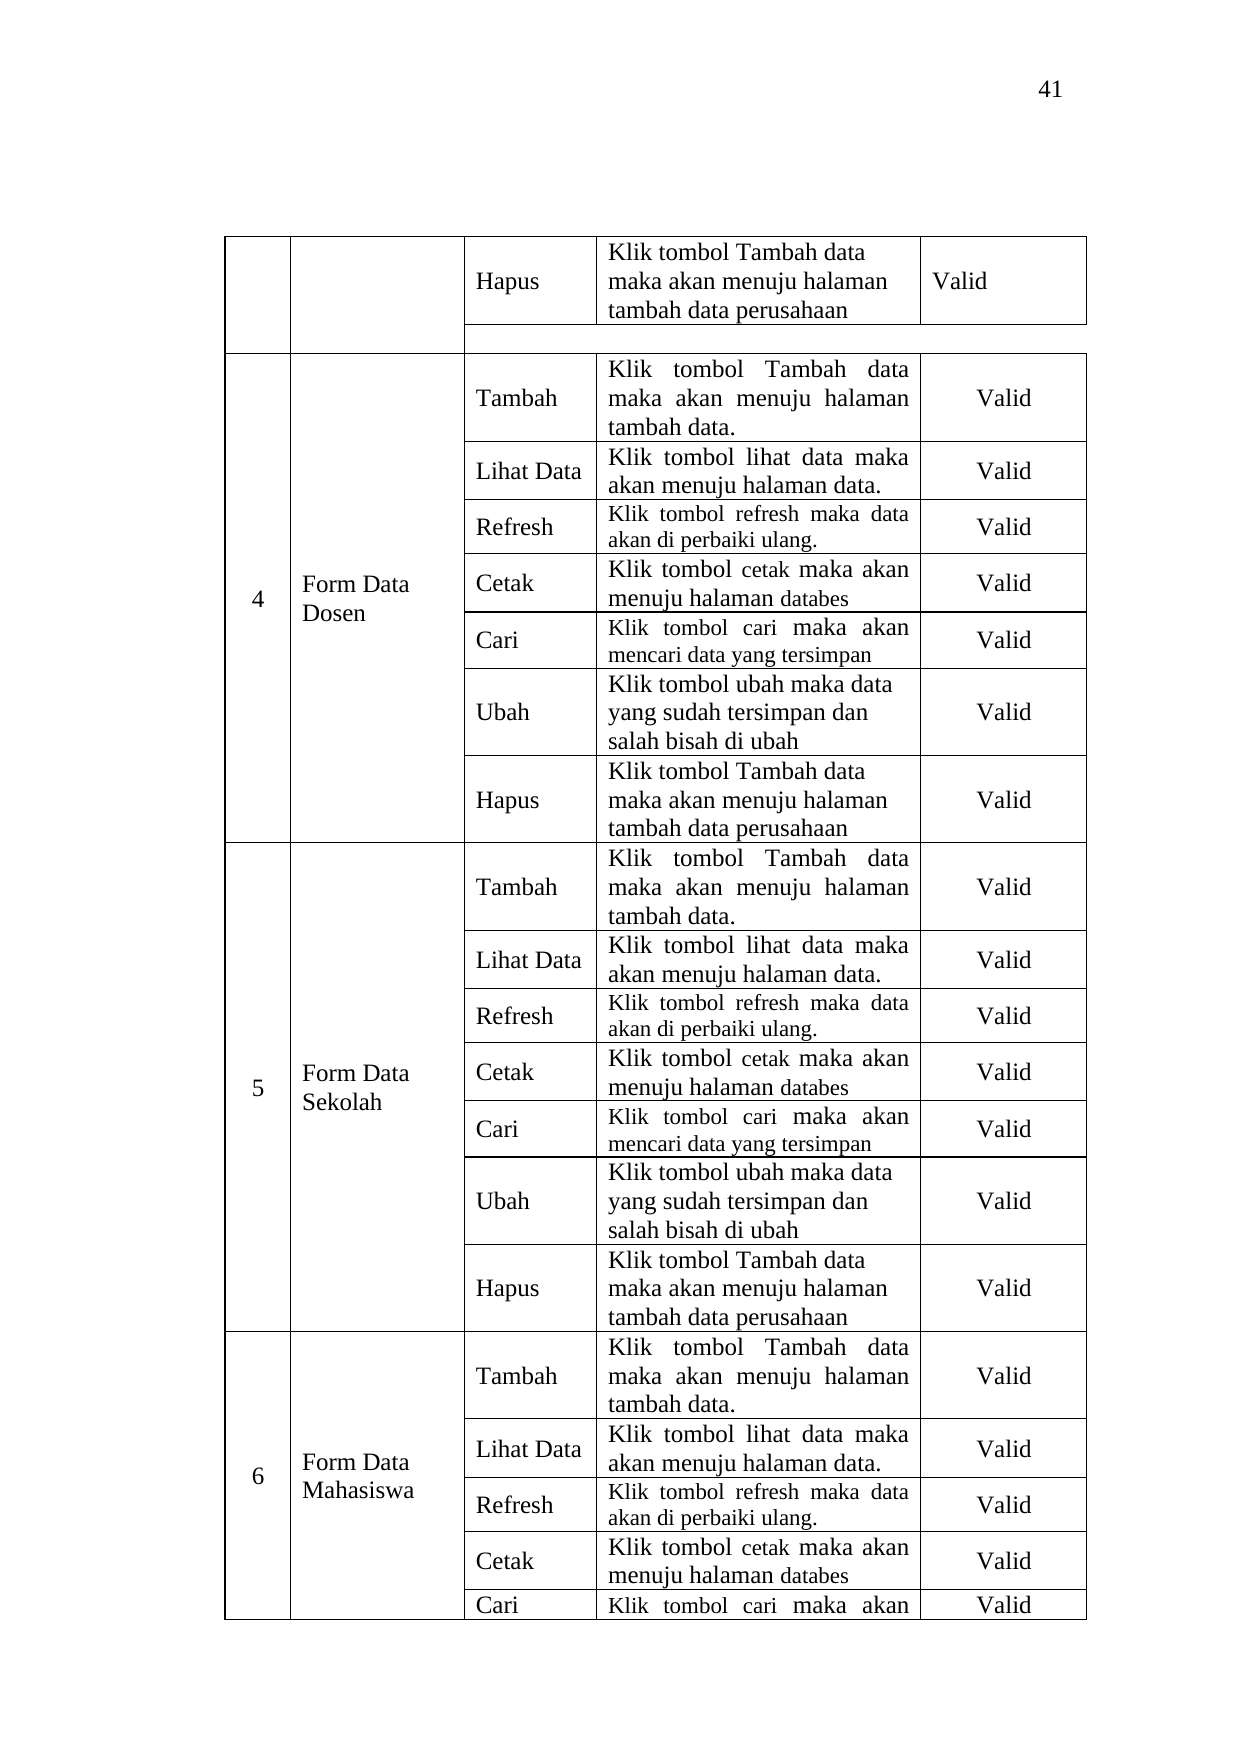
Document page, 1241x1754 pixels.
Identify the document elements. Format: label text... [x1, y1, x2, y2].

table_cell Form Data Mahasiswa [291, 1332, 464, 1619]
table_cell Klik tombol cetak maka akan menuju halaman databes [597, 554, 920, 611]
table_cell Valid [921, 669, 1086, 755]
table_cell Klik tombol Tambah data maka akan menuju halaman tambah data. [597, 843, 920, 929]
table_cell Hapus [465, 1245, 596, 1331]
table_cell Valid [921, 989, 1086, 1042]
table_cell Cari [465, 613, 596, 668]
table_cell Hapus [465, 756, 596, 842]
table_cell Cari [465, 1101, 596, 1156]
table_cell Valid [921, 1332, 1086, 1418]
table_cell [465, 325, 1087, 353]
table_cell Valid [921, 1419, 1086, 1477]
table_cell Valid [921, 1478, 1086, 1531]
table_cell Tambah [465, 843, 596, 929]
table_cell Cetak [465, 554, 596, 611]
table_cell Lihat Data [465, 442, 596, 499]
table_cell Ubah [465, 669, 596, 755]
table_cell 4 [226, 354, 290, 842]
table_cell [597, 1590, 920, 1619]
table_cell Klik tombol Tambah data maka akan menuju halaman tambah data perusahaan [597, 1245, 920, 1331]
table_cell Refresh [465, 1478, 596, 1531]
table_cell Hapus [465, 237, 596, 323]
table_cell Valid [921, 500, 1086, 553]
table_cell Form Data Sekolah [291, 843, 464, 1331]
table_cell Klik tombol refresh maka data akan di perbaiki ulang. [597, 1478, 920, 1531]
table_cell Refresh [465, 500, 596, 553]
table_cell Valid [921, 1245, 1086, 1331]
table_cell Valid [921, 1158, 1086, 1244]
table_cell Cetak [465, 1043, 596, 1100]
table_cell Klik tombol lihat data maka akan menuju halaman data. [597, 1419, 920, 1477]
table_cell Klik tombol cari maka akan mencari data yang tersimpan [597, 613, 920, 668]
table_cell Valid [921, 554, 1086, 611]
table_cell Tambah [465, 354, 596, 441]
table_cell Valid [921, 1101, 1086, 1156]
table_cell Klik tombol cetak maka akan menuju halaman databes [597, 1043, 920, 1100]
table_cell Valid [921, 613, 1086, 668]
table_cell Klik tombol cari maka akan mencari data yang tersimpan [597, 1101, 920, 1156]
table_cell Klik tombol Tambah data maka akan menuju halaman tambah data. [597, 354, 920, 441]
table_cell Cetak [465, 1532, 596, 1589]
table_cell Klik tombol ubah maka data yang sudah tersimpan dan salah bisah di ubah [597, 669, 920, 755]
table_cell Valid [921, 931, 1086, 988]
table_cell Valid [921, 756, 1086, 842]
table_cell Klik tombol Tambah data maka akan menuju halaman tambah data perusahaan [597, 756, 920, 842]
table_cell Valid [921, 354, 1086, 441]
table_cell Klik tombol Tambah data maka akan menuju halaman tambah data perusahaan [597, 237, 920, 323]
table_cell Ubah [465, 1158, 596, 1244]
table_cell Lihat Data [465, 1419, 596, 1477]
table_cell Valid [921, 1043, 1086, 1100]
table_cell Valid [921, 843, 1086, 929]
table_cell Klik tombol lihat data maka akan menuju halaman data. [597, 931, 920, 988]
table_cell Klik tombol Tambah data maka akan menuju halaman tambah data. [597, 1332, 920, 1418]
table_cell Klik tombol refresh maka data akan di perbaiki ulang. [597, 500, 920, 553]
table_cell Klik tombol lihat data maka akan menuju halaman data. [597, 442, 920, 499]
table_cell Form Data Dosen [291, 354, 464, 842]
table_cell Cari [465, 1590, 596, 1619]
table_cell 6 [226, 1332, 290, 1619]
table_cell Valid [921, 1532, 1086, 1589]
table_cell Lihat Data [465, 931, 596, 988]
table_cell Valid [921, 442, 1086, 499]
table_cell Tambah [465, 1332, 596, 1418]
table_cell Valid [921, 237, 1086, 323]
table_cell 5 [226, 843, 290, 1331]
table_cell Refresh [465, 989, 596, 1042]
table_cell Valid [921, 1590, 1086, 1619]
table_cell Klik tombol ubah maka data yang sudah tersimpan dan salah bisah di ubah [597, 1158, 920, 1244]
table_cell Klik tombol cetak maka akan menuju halaman databes [597, 1532, 920, 1589]
table_cell Klik tombol refresh maka data akan di perbaiki ulang. [597, 989, 920, 1042]
